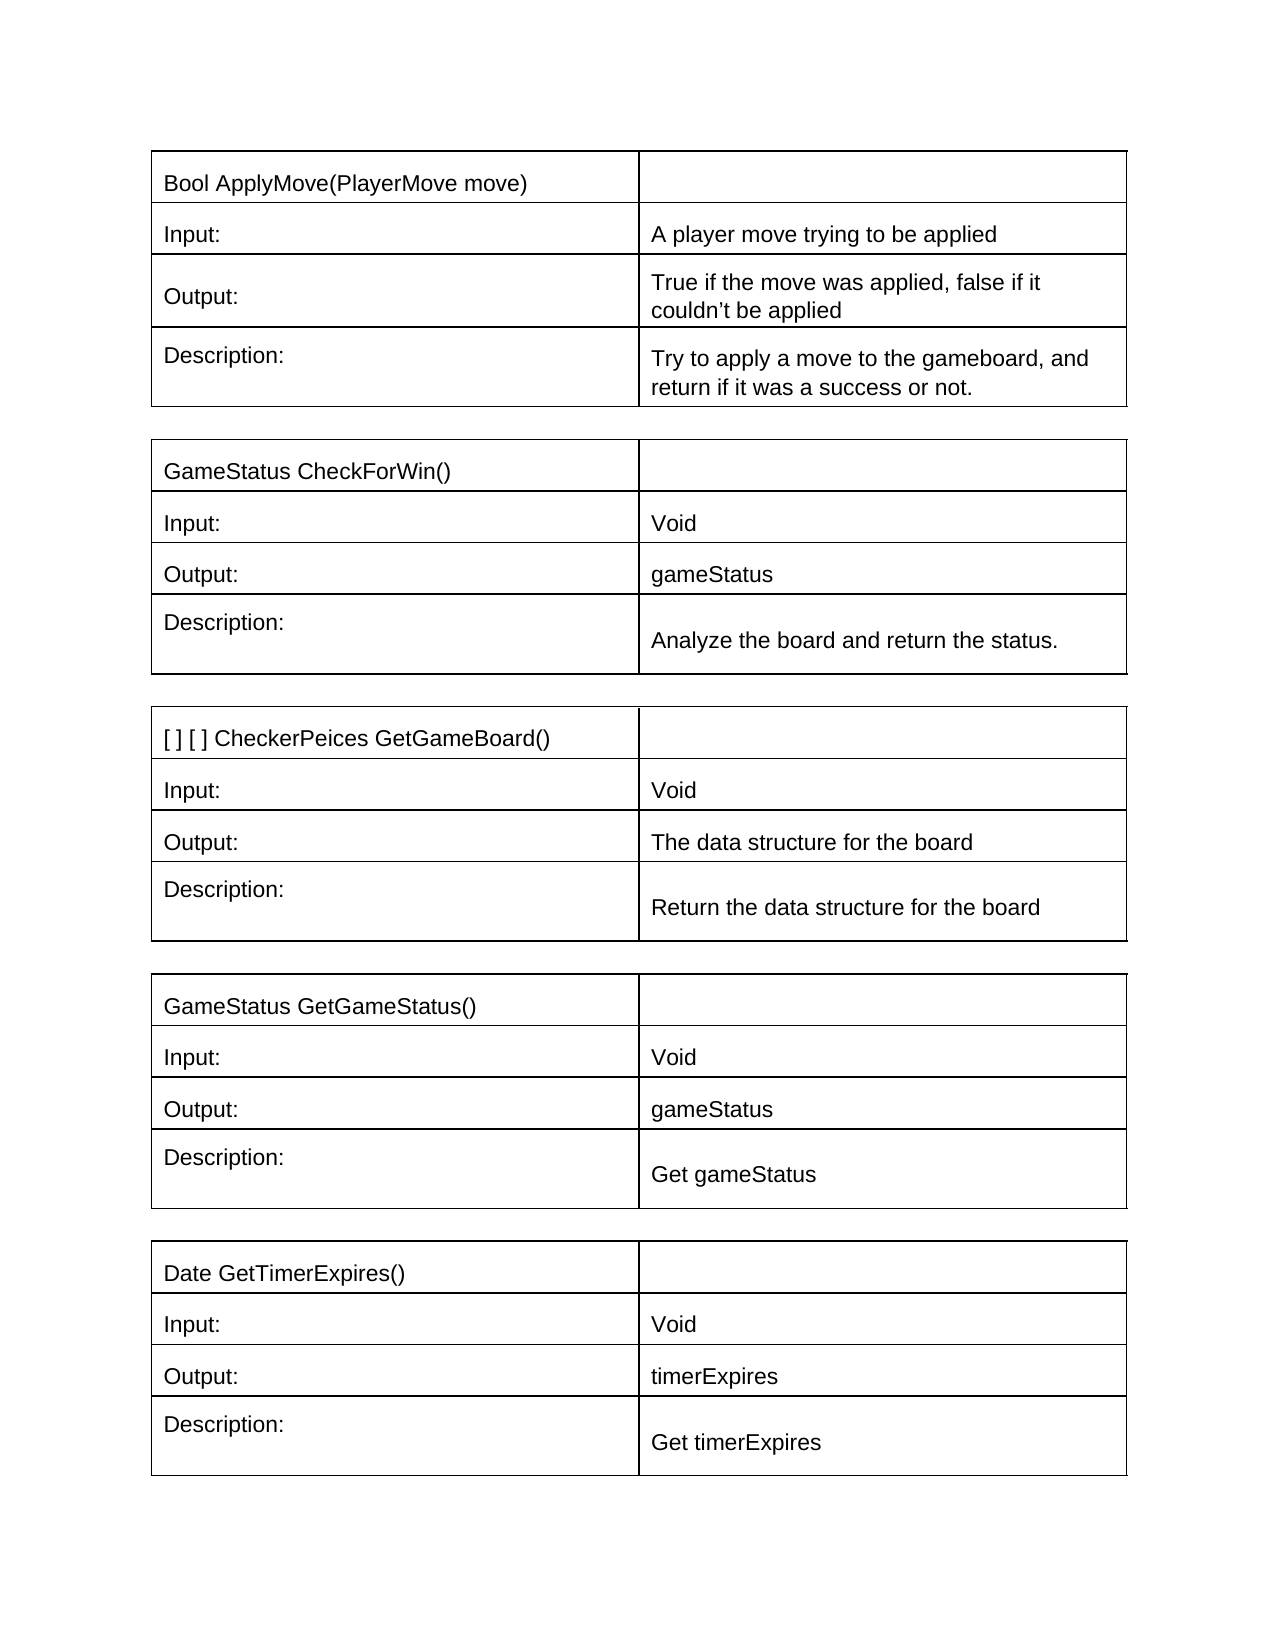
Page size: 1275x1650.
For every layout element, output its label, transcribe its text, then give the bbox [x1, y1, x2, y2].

table_cell Void [640, 492, 1126, 542]
table_cell Input: [152, 1294, 638, 1343]
table_cell Get gameStatus [640, 1130, 1126, 1207]
table_header [640, 440, 1126, 490]
table_cell True if the move was applied, false if it couldn’t be applied [640, 255, 1126, 326]
table_header GameStatus GetGameStatus() [152, 975, 638, 1025]
table_cell Try to apply a move to the gameboard, and return if it was a success or not. [640, 328, 1126, 406]
table_header Date GetTimerExpires() [152, 1242, 638, 1292]
table_cell Void [640, 1294, 1126, 1343]
table_cell Get timerExpires [640, 1397, 1126, 1475]
table_cell Void [640, 1026, 1126, 1076]
table_cell gameStatus [640, 1078, 1126, 1128]
table_cell Description: [152, 1397, 638, 1475]
table_cell gameStatus [640, 543, 1126, 593]
table_cell Void [640, 759, 1126, 809]
table_header GameStatus CheckForWin() [152, 440, 638, 490]
table_cell Output: [152, 1078, 638, 1128]
table_cell Output: [152, 811, 638, 861]
table_cell Output: [152, 255, 638, 326]
table_cell Description: [152, 1130, 638, 1207]
table_cell Input: [152, 203, 638, 253]
table_header [ ] [ ] CheckerPeices GetGameBoard() [152, 707, 639, 757]
table_header Bool ApplyMove(PlayerMove move) [152, 152, 638, 202]
table_cell Input: [152, 492, 638, 542]
table_cell Input: [152, 759, 638, 809]
table_cell Description: [152, 328, 638, 406]
table_cell timerExpires [640, 1345, 1126, 1395]
table_cell Output: [152, 1345, 638, 1395]
table_cell Description: [152, 862, 638, 940]
table_cell Return the data structure for the board [640, 862, 1126, 940]
table_header [640, 707, 1126, 757]
table_cell The data structure for the board [640, 811, 1126, 861]
table_cell Output: [152, 543, 638, 593]
table_cell A player move trying to be applied [640, 203, 1126, 253]
table_cell Input: [152, 1026, 638, 1076]
table_header [640, 975, 1126, 1025]
table_header [640, 152, 1126, 202]
table_cell Analyze the board and return the status. [640, 595, 1126, 673]
table_cell Description: [152, 595, 638, 673]
table_header [640, 1242, 1126, 1292]
